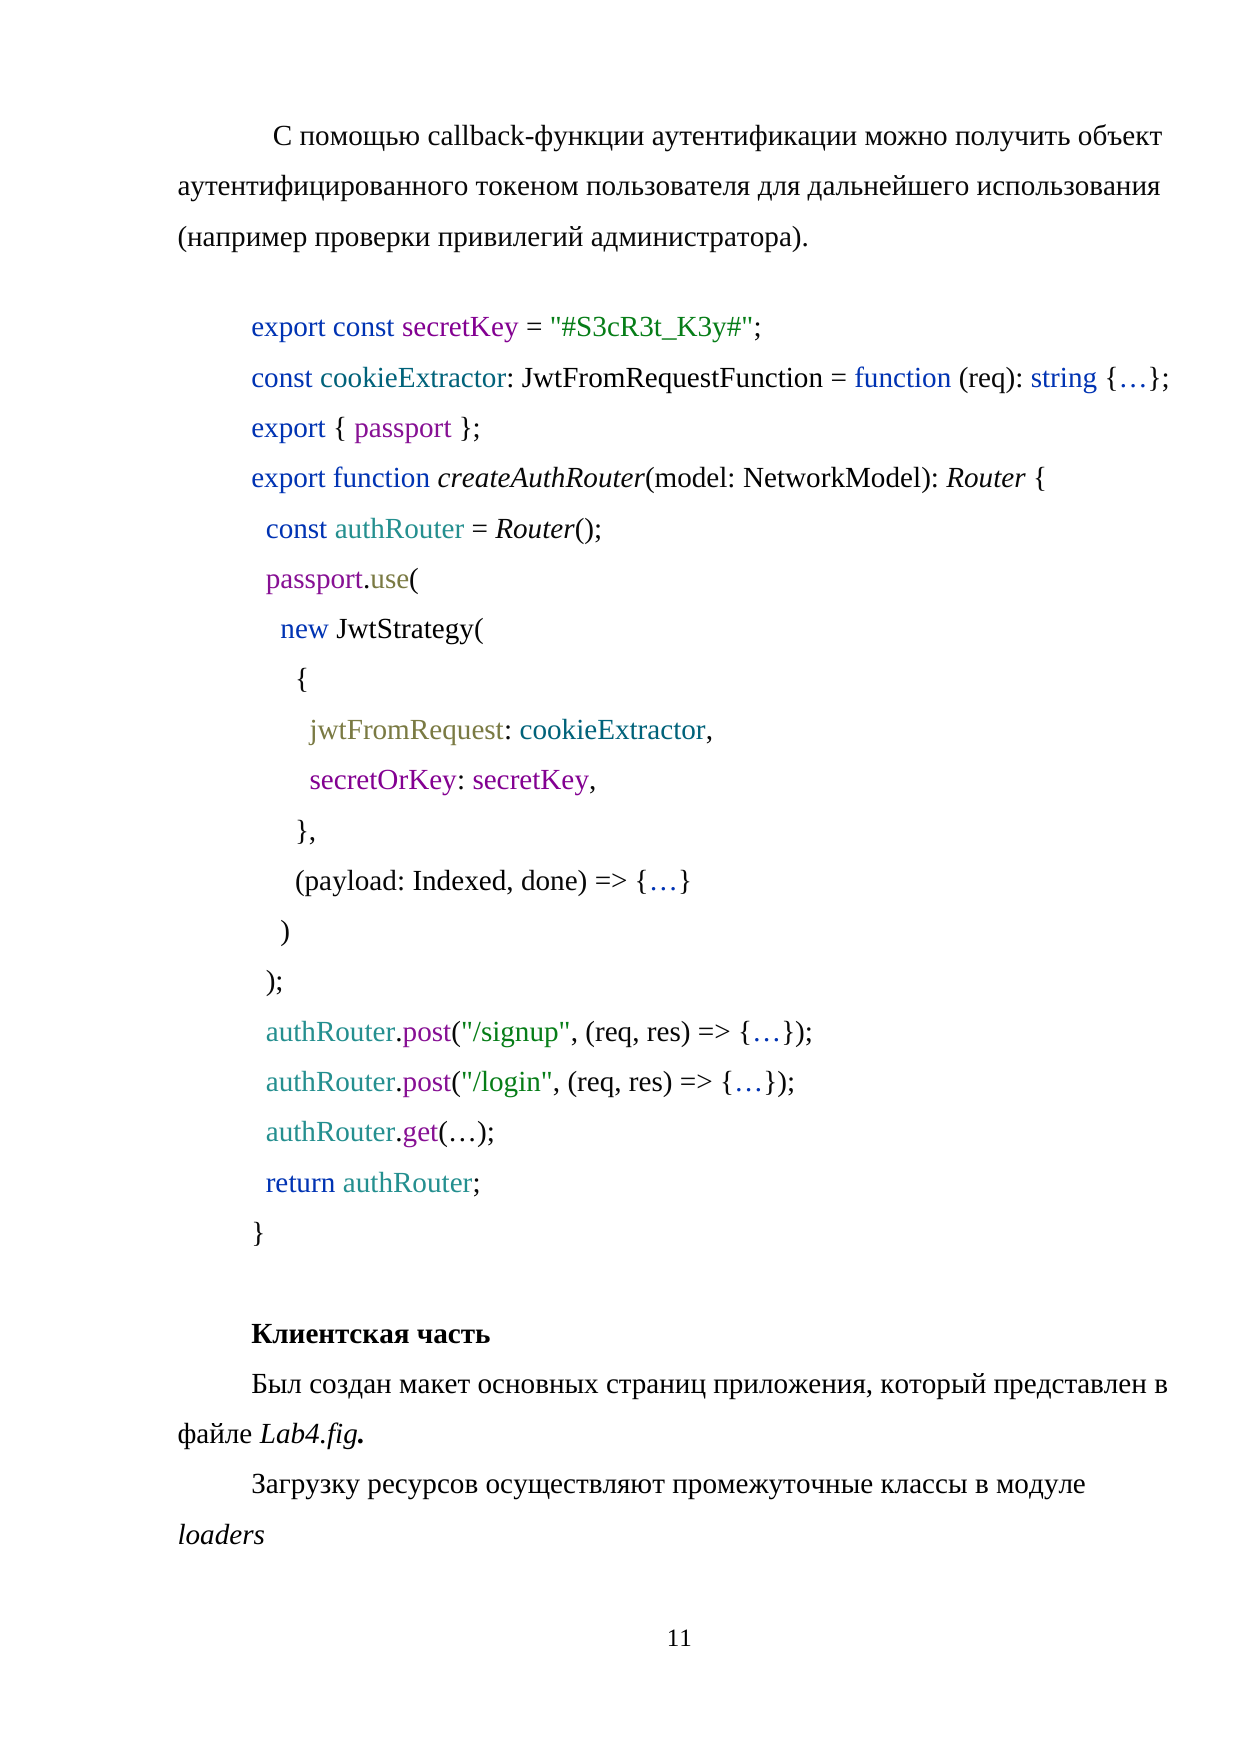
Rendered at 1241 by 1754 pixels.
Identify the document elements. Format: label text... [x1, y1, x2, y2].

text Загрузку ресурсов осуществляют промежуточные классы в модуле loaders [177, 1467, 1181, 1551]
text Клиентская часть [177, 1316, 1181, 1349]
text С помощью callback-функции аутентификации можно получить объект аутентифицированного токеном пользователя для дальнейшего использования (например проверки привилегий администратора). [177, 118, 1181, 252]
text export const secretKey = "#S3cR3t_K3y#"; const cookieExtractor: JwtFromRequestFunction = function (req): string {…}; export { passport }; export function createAuthRouter(model: NetworkModel): Router { const authRouter = Router(); passport.use( new JwtStrategy( { jwtFromRequest: cookieExtractor, secretOrKey: secretKey, }, (payload: Indexed, done) => {…} ) ); authRouter.post("/signup", (req, res) => {…}); authRouter.post("/login", (req, res) => {…}); authRouter.get(…); return authRouter; } [251, 269, 1181, 1249]
text Был создан макет основных страниц приложения, который представлен в файле Lab4.fig. [177, 1366, 1181, 1450]
